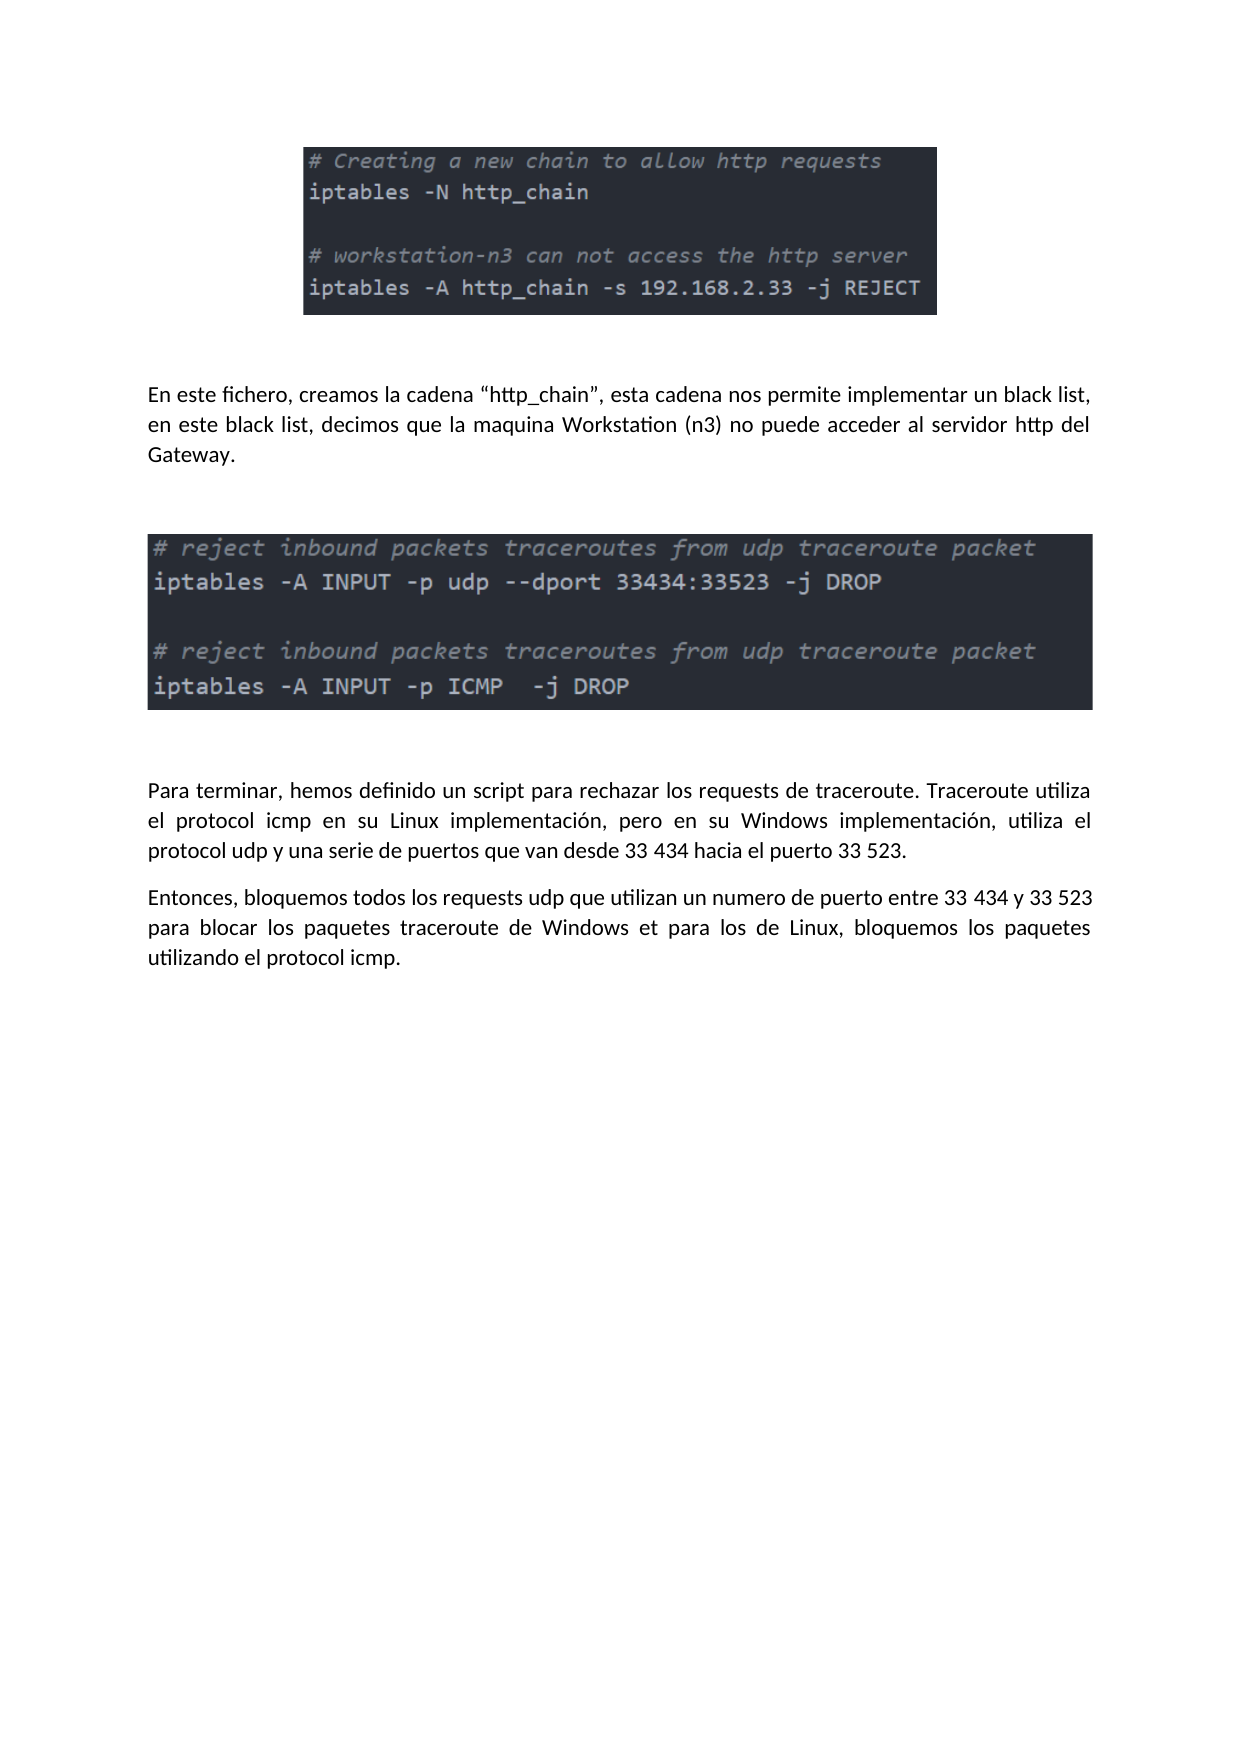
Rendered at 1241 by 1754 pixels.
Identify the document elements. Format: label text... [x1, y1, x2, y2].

text Para terminar, hemos definido un script para rechazar los requests de traceroute. Traceroute utiliza el protocol icmp en su Linux implementación, pero en su Windows implementación, utiliza el protocol udp y una serie de puertos que van desde 33 434 hacia el puerto 33 523. [148, 776, 1093, 864]
text Entonces, bloquemos todos los requests udp que utilizan un numero de puerto entre 33 434 y 33 523 para blocar los paquetes traceroute de Windows et para los de Linux, bloquemos los paquetes utilizando el protocol icmp. [148, 883, 1093, 971]
text En este fichero, creamos la cadena “http_chain”, esta cadena nos permite implementar un black list, en este black list, decimos que la maquina Workstation (n3) no puede acceder al servidor http del Gateway. [148, 380, 1093, 468]
picture [147, 534, 1093, 710]
picture [303, 147, 937, 315]
